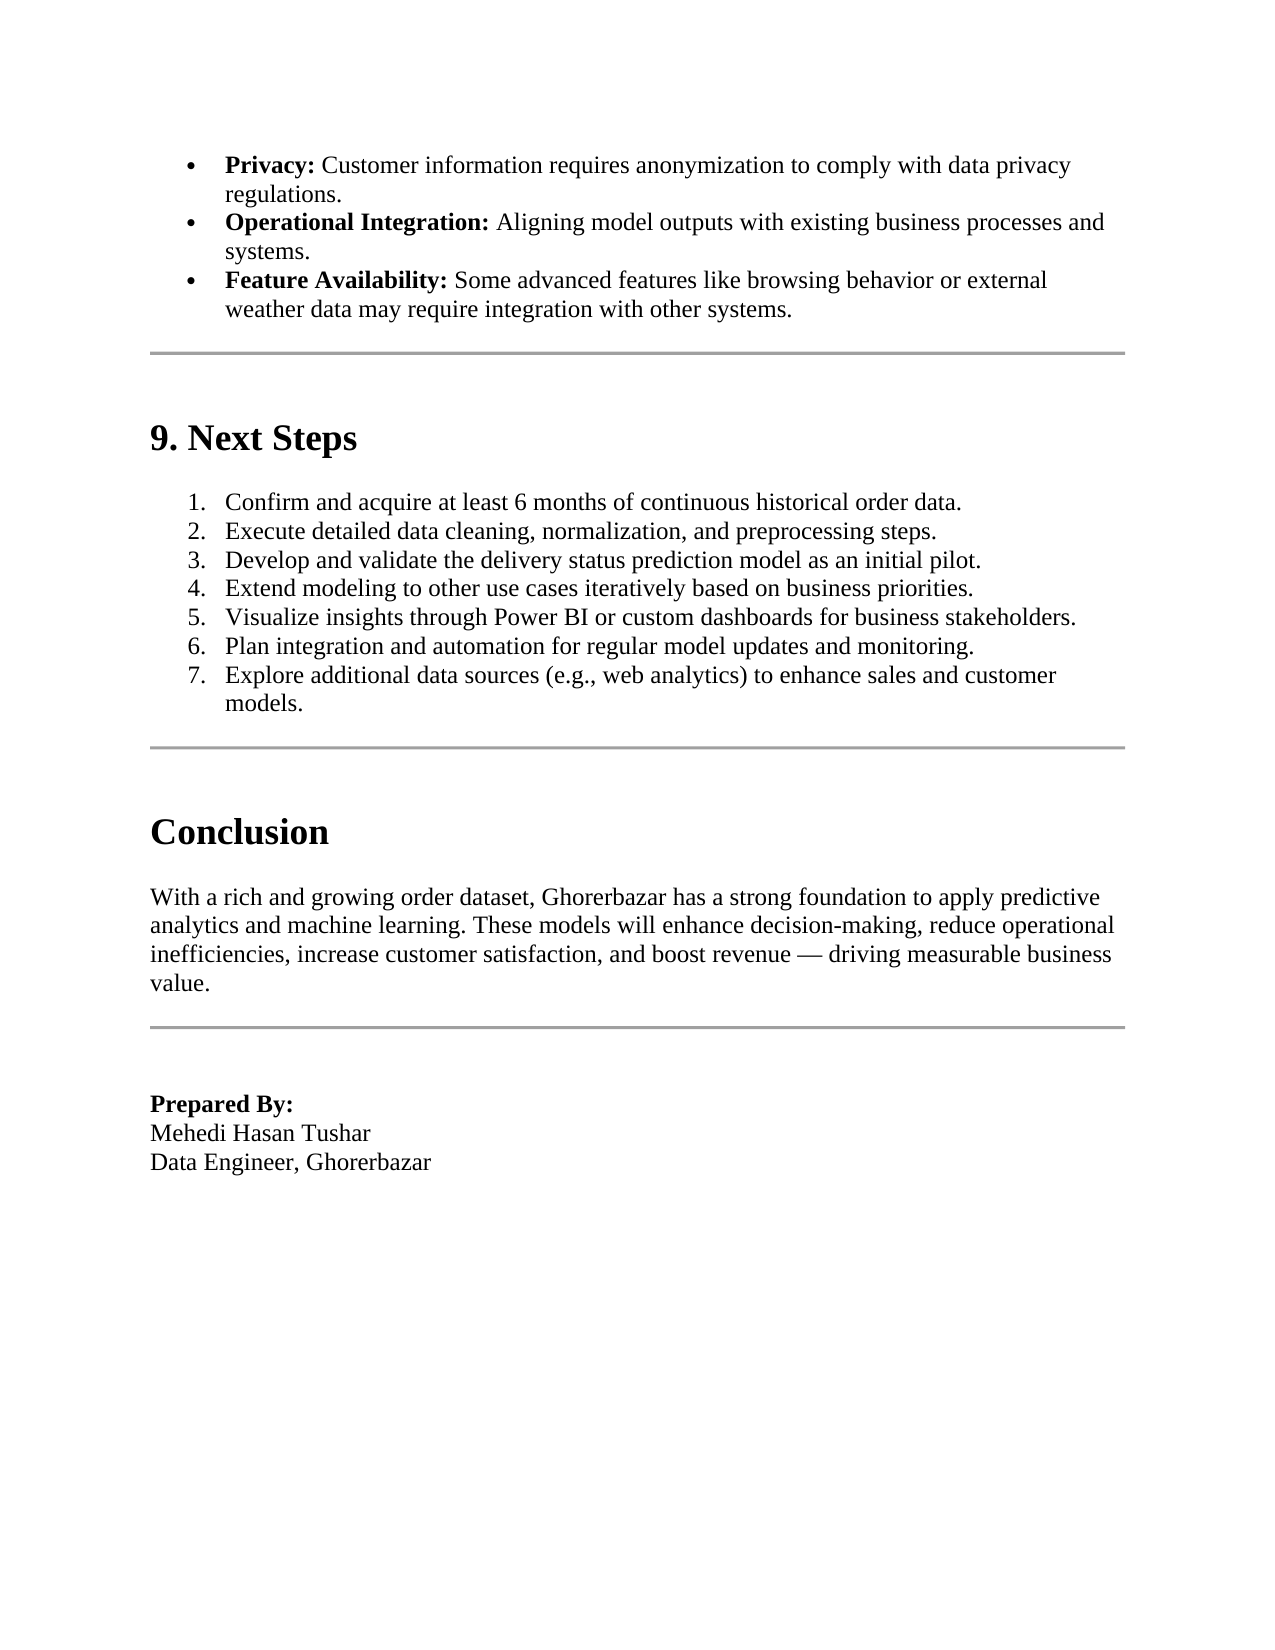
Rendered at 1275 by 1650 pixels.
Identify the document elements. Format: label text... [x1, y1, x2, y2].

list Explore additional data sources (e.g., web analytics) to enhance sales and customer models. [187, 660, 1125, 717]
list Develop and validate the delivery status prediction model as an initial pilot. [187, 545, 1125, 573]
list Confirm and acquire at least 6 months of continuous historical order data. [187, 487, 1125, 516]
list Execute detailed data cleaning, normalization, and preprocessing steps. [187, 516, 1125, 545]
list Plan integration and automation for regular model updates and monitoring. [187, 631, 1125, 660]
text Prepared By: Mehedi Hasan Tushar Data Engineer, Ghorerbazar [150, 1089, 1125, 1176]
list Visualize insights through Power BI or custom dashboards for business stakeholders. [187, 602, 1125, 631]
list Operational Integration: Aligning model outputs with existing business processes and systems. [187, 207, 1125, 265]
text With a rich and growing order dataset, Ghorerbazar has a strong foundation to apply predictive analytics and machine learning. These models will enhance decision-making, reduce operational inefficiencies, increase customer satisfaction, and boost revenue — driving measurable business value. [150, 882, 1125, 997]
text 9. Next Steps [150, 415, 1125, 458]
list Privacy: Customer information requires anonymization to comply with data privacy regulations. [187, 150, 1125, 207]
text Conclusion [150, 809, 1125, 853]
list Extend modeling to other use cases iteratively based on business priorities. [187, 573, 1125, 602]
list Feature Availability: Some advanced features like browsing behavior or external weather data may require integration with other systems. [187, 265, 1125, 322]
